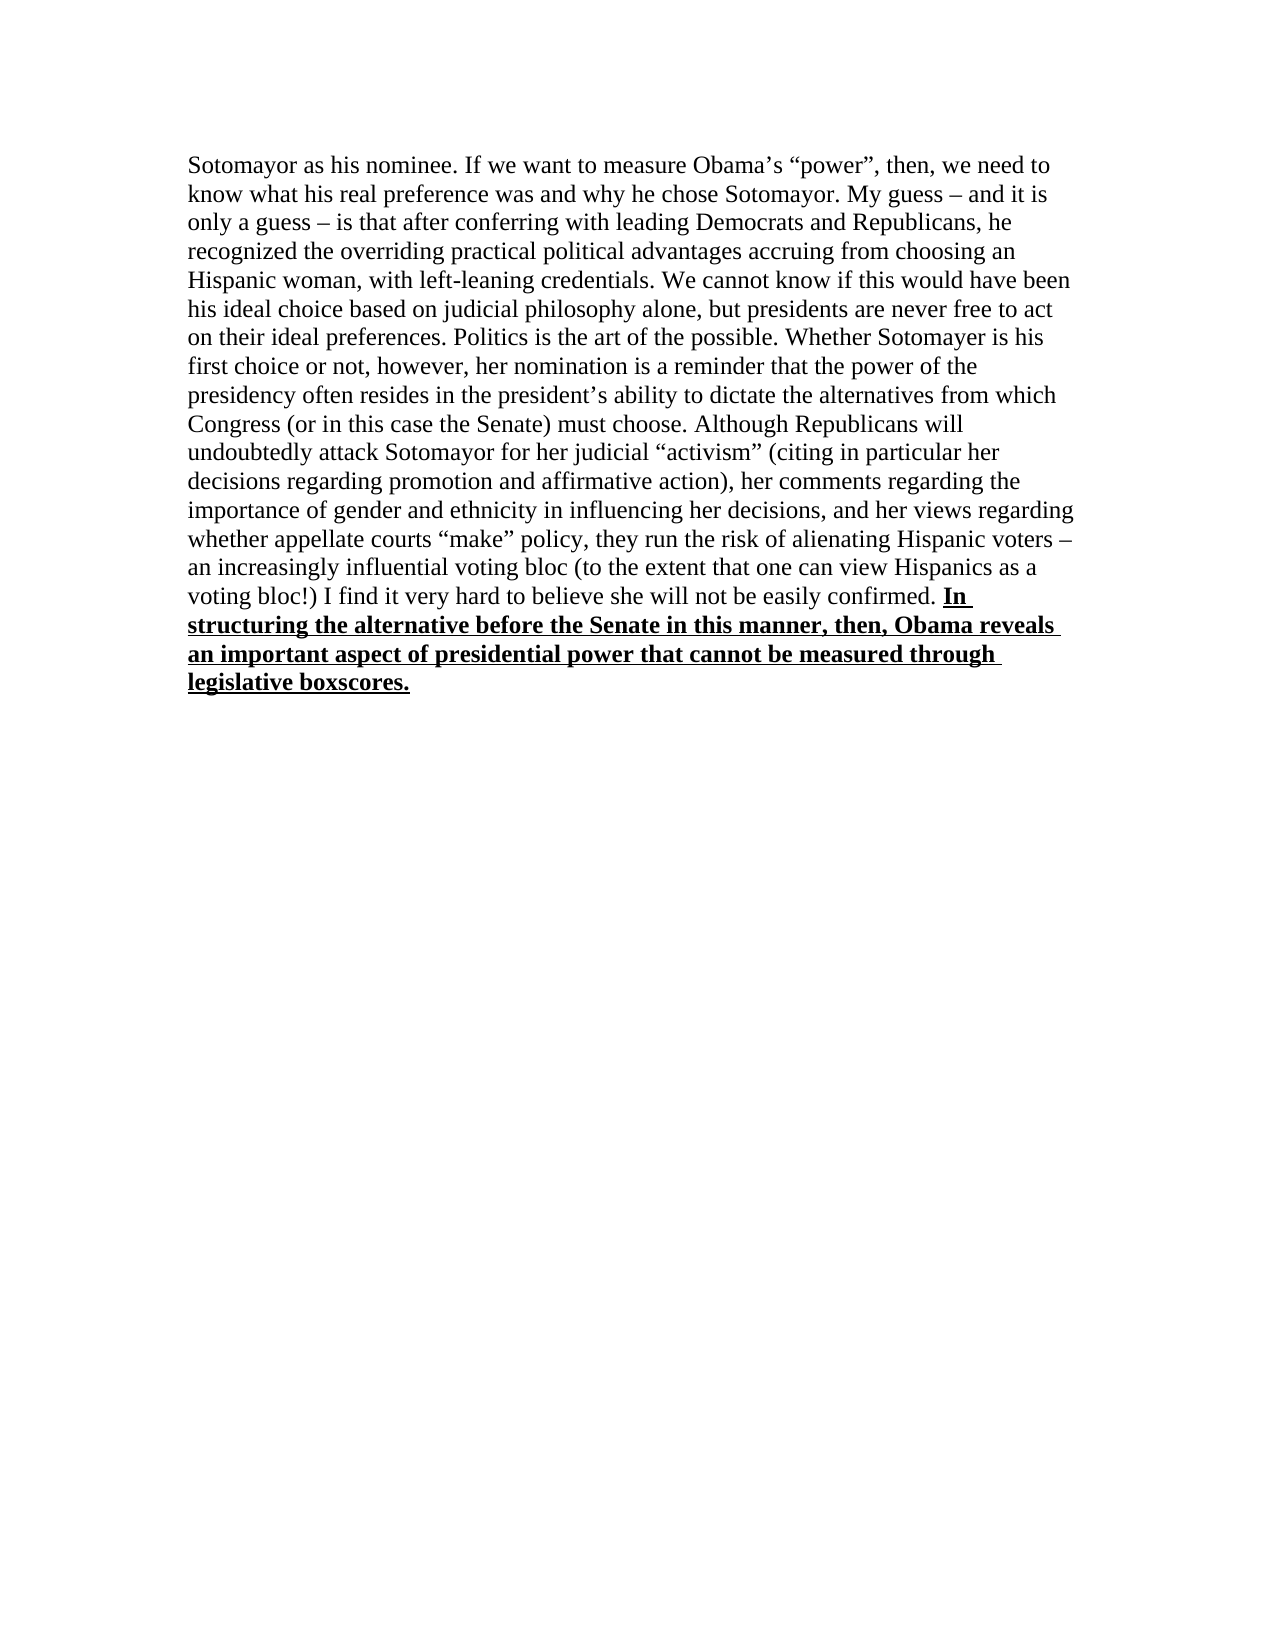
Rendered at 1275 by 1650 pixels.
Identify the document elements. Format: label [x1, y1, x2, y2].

text [187, 150, 1080, 696]
